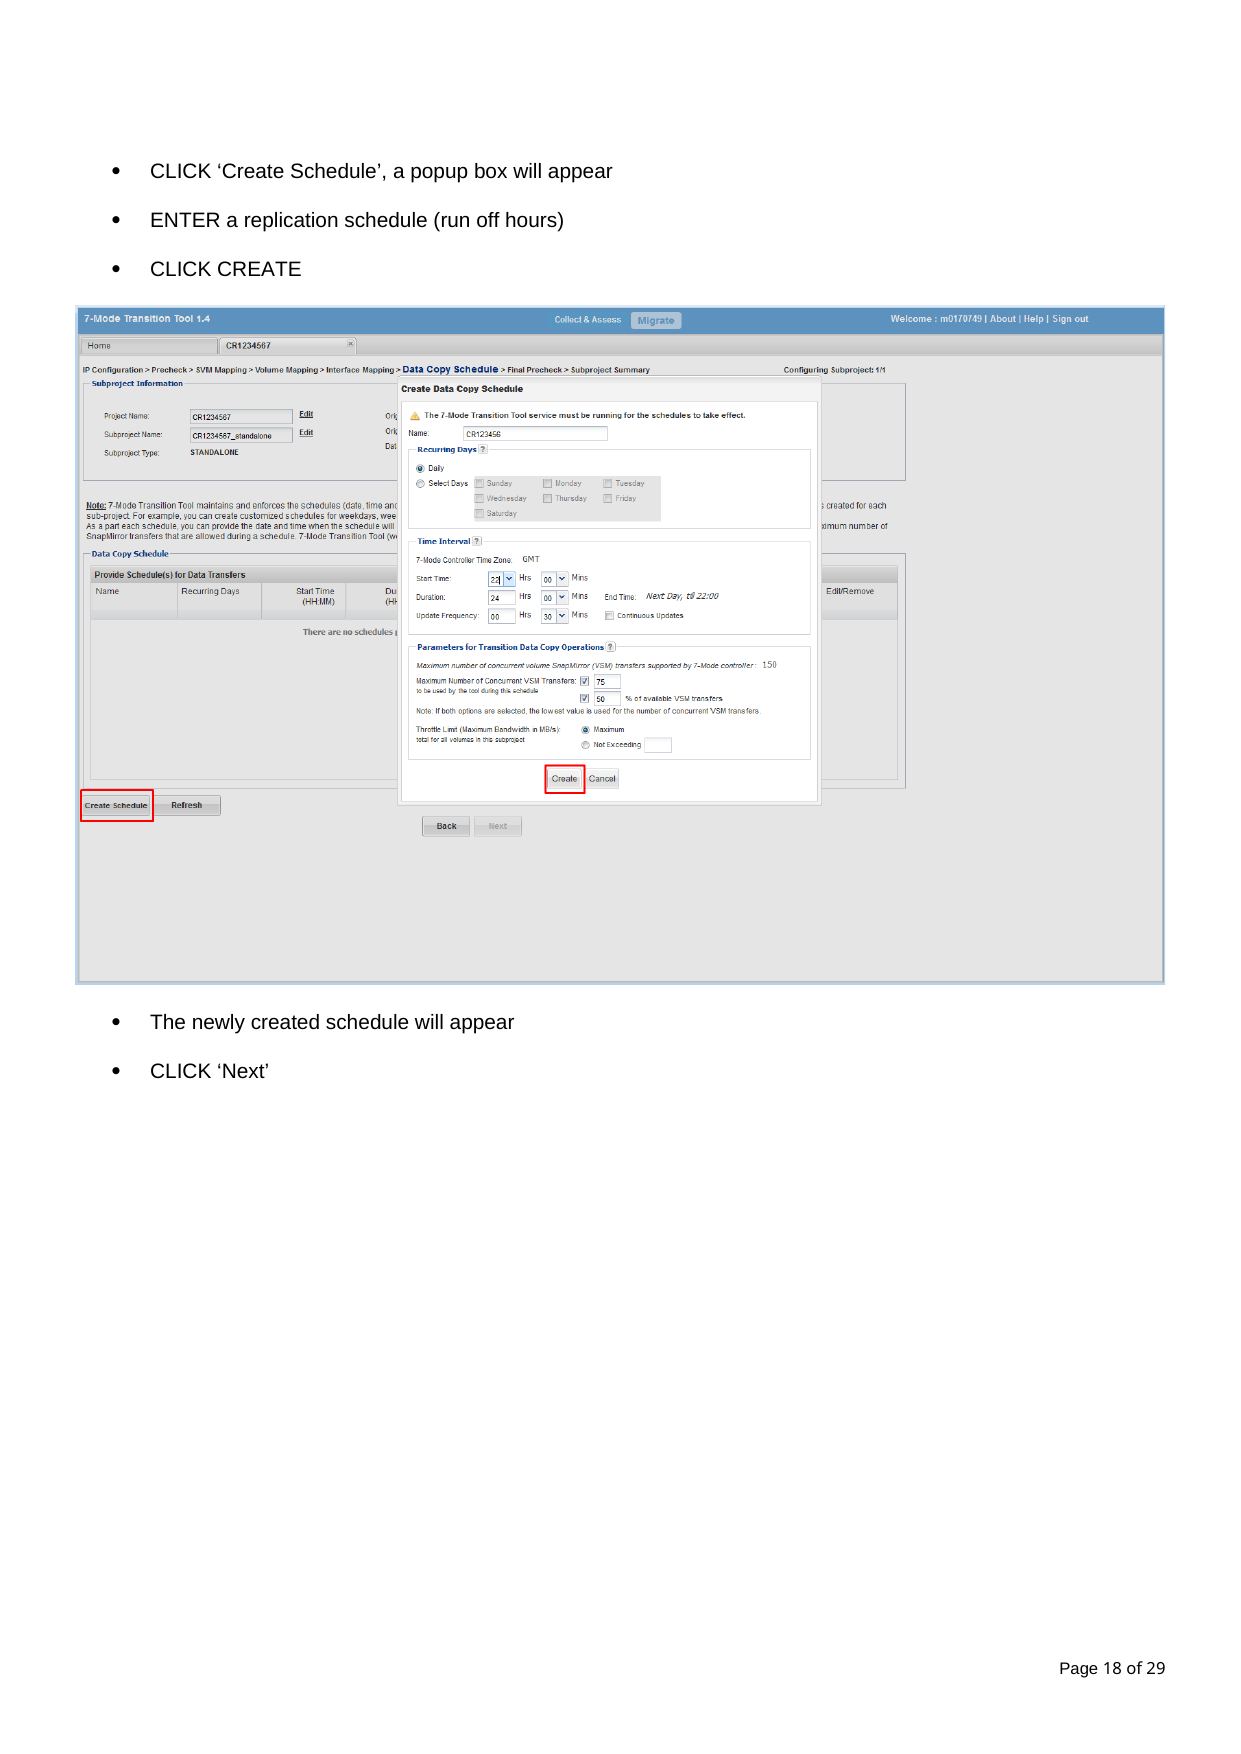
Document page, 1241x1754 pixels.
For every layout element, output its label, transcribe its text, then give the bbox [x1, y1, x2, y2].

list The newly created schedule will appear [112, 1010, 1165, 1034]
list CLICK ‘Create Schedule’, a popup box will appear [112, 158, 1165, 183]
list CLICK ‘Next’ [112, 1059, 1165, 1083]
list CLICK CREATE [112, 257, 1165, 281]
picture [75, 305, 1166, 985]
list ENTER a replication schedule (run off hours) [112, 208, 1165, 232]
